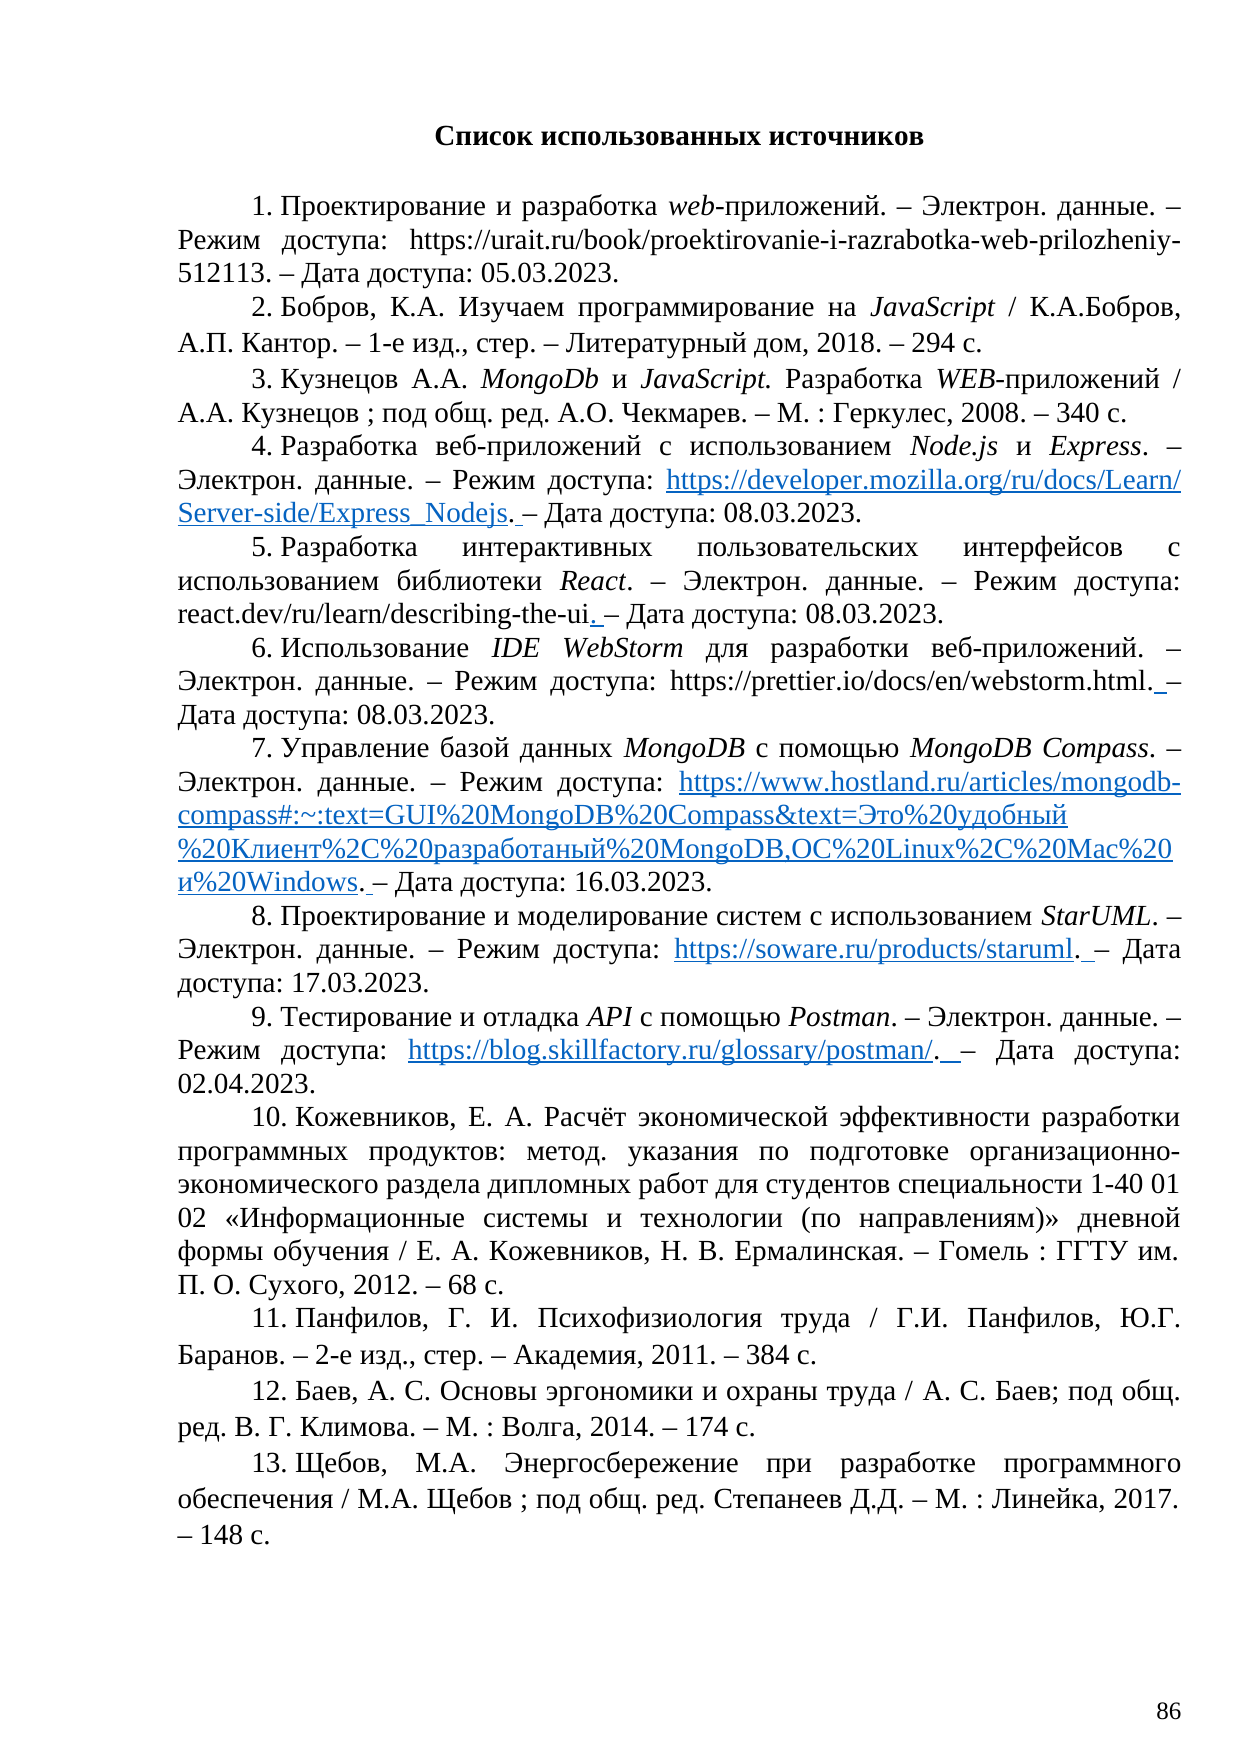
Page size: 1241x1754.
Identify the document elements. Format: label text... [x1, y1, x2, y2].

list Разработка веб-приложений с использованием Node.js и Express. – Электрон. данные. – Режим доступа: https://developer.mozilla.org/ru/docs/Learn/ Server-side/Express_Nodejs. – Дата доступа: 08.03.2023. [177, 428, 1181, 491]
list Кожевников, Е. А. Расчёт экономической эффективности разработки программных продуктов: метод. указания по подготовке организационно-экономического раздела дипломных работ для студентов специальности 1-40 01 02 «Информационные системы и технологии (по направлениям)» дневной формы обучения / Е. А. Кожевников, Н. В. Ермалинская. – Гомель : ГГТУ им. П. О. Сухого, 2012. – 68 с. [177, 1099, 1181, 1301]
list Панфилов, Г. И. Психофизиология труда / Г.И. Панфилов, Ю.Г. Баранов. – 2-е изд., стер. – Академия, 2011. – 384 с. [177, 1301, 1181, 1370]
list Тестирование и отладка API с помощью Postman. – Электрон. данные. – Режим доступа: https://blog.skillfactory.ru/glossary/postman/. – Дата доступа: 02.04.2023. [177, 1032, 1181, 1099]
list Баев, А. С. Основы эргономики и охраны труда / А. С. Баев; под общ. ред. В. Г. Климова. – М. : Волга, 2014. – 174 с. [177, 1373, 1181, 1443]
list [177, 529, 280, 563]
list Проектирование и разработка web-приложений. – Электрон. данные. – Режим доступа: https://urait.ru/book/proektirovanie-i-razrabotka-web-prilozheniy-512113. – Дата доступа: 05.03.2023. [177, 222, 1181, 289]
list Использование IDE WebStorm для разработки веб-приложений. – Электрон. данные. – Режим доступа: https://prettier.io/docs/en/webstorm.html. – Дата доступа: 08.03.2023. [177, 663, 1181, 730]
list Кузнецов А.А. MongoDb и JavaScript. Разработка WEB-приложений / А.А. Кузнецов ; под общ. ред. А.О. Чекмарев. – М. : Геркулес, 2008. – 340 с. [177, 361, 1181, 428]
list Бобров, К.А. Изучаем программирование на JavaScript / К.А.Бобров, А.П. Кантор. – 1-е изд., стер. – Литературный дом, 2018. – 294 с. [177, 289, 1181, 359]
list Управление базой данных MongoDB с помощью MongoDB Compass. – Электрон. данные. – Режим доступа: https://www.hostland.ru/articles/mongodb-compass#:~:text=GUI%20MongoDB%20Compass&text=Это%20удобный%20Клиент%2C%20разработаный%20MongoDB,ОС%20Linux%2C%20Mac%20 и%20Windows. – Дата доступа: 16.03.2023. [177, 795, 1181, 898]
list Разработка интерактивных пользовательских интерфейсов с использованием библиотеки React. – Электрон. данные. – Режим доступа: react.dev/ru/learn/describing-the-ui. – Дата доступа: 08.03.2023. [177, 590, 1181, 630]
text Список использованных источников [177, 118, 1181, 152]
list Щебов, М.А. Энергосбережение при разработке программного обеспечения / М.А. Щебов ; под общ. ред. Степанеев Д.Д. – М. : Линейка, 2017. – 148 с. [177, 1445, 1181, 1551]
list Проектирование и разработка web-приложений. – Электрон. данные. – Режим доступа: https://urait.ru/book/proektirovanie-i-razrabotka-web-prilozheniy-512113. – Дата доступа: 05.03.2023. [177, 188, 1181, 222]
list Разработка веб-приложений с использованием Node.js и Express. – Электрон. данные. – Режим доступа: https://developer.mozilla.org/ru/docs/Learn/ Server-side/Express_Nodejs. – Дата доступа: 08.03.2023. [177, 493, 1181, 529]
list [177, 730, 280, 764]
list Проектирование и моделирование систем с использованием StarUML. – Электрон. данные. – Режим доступа: https://soware.ru/products/staruml. – Дата доступа: 17.03.2023. [177, 932, 1181, 999]
